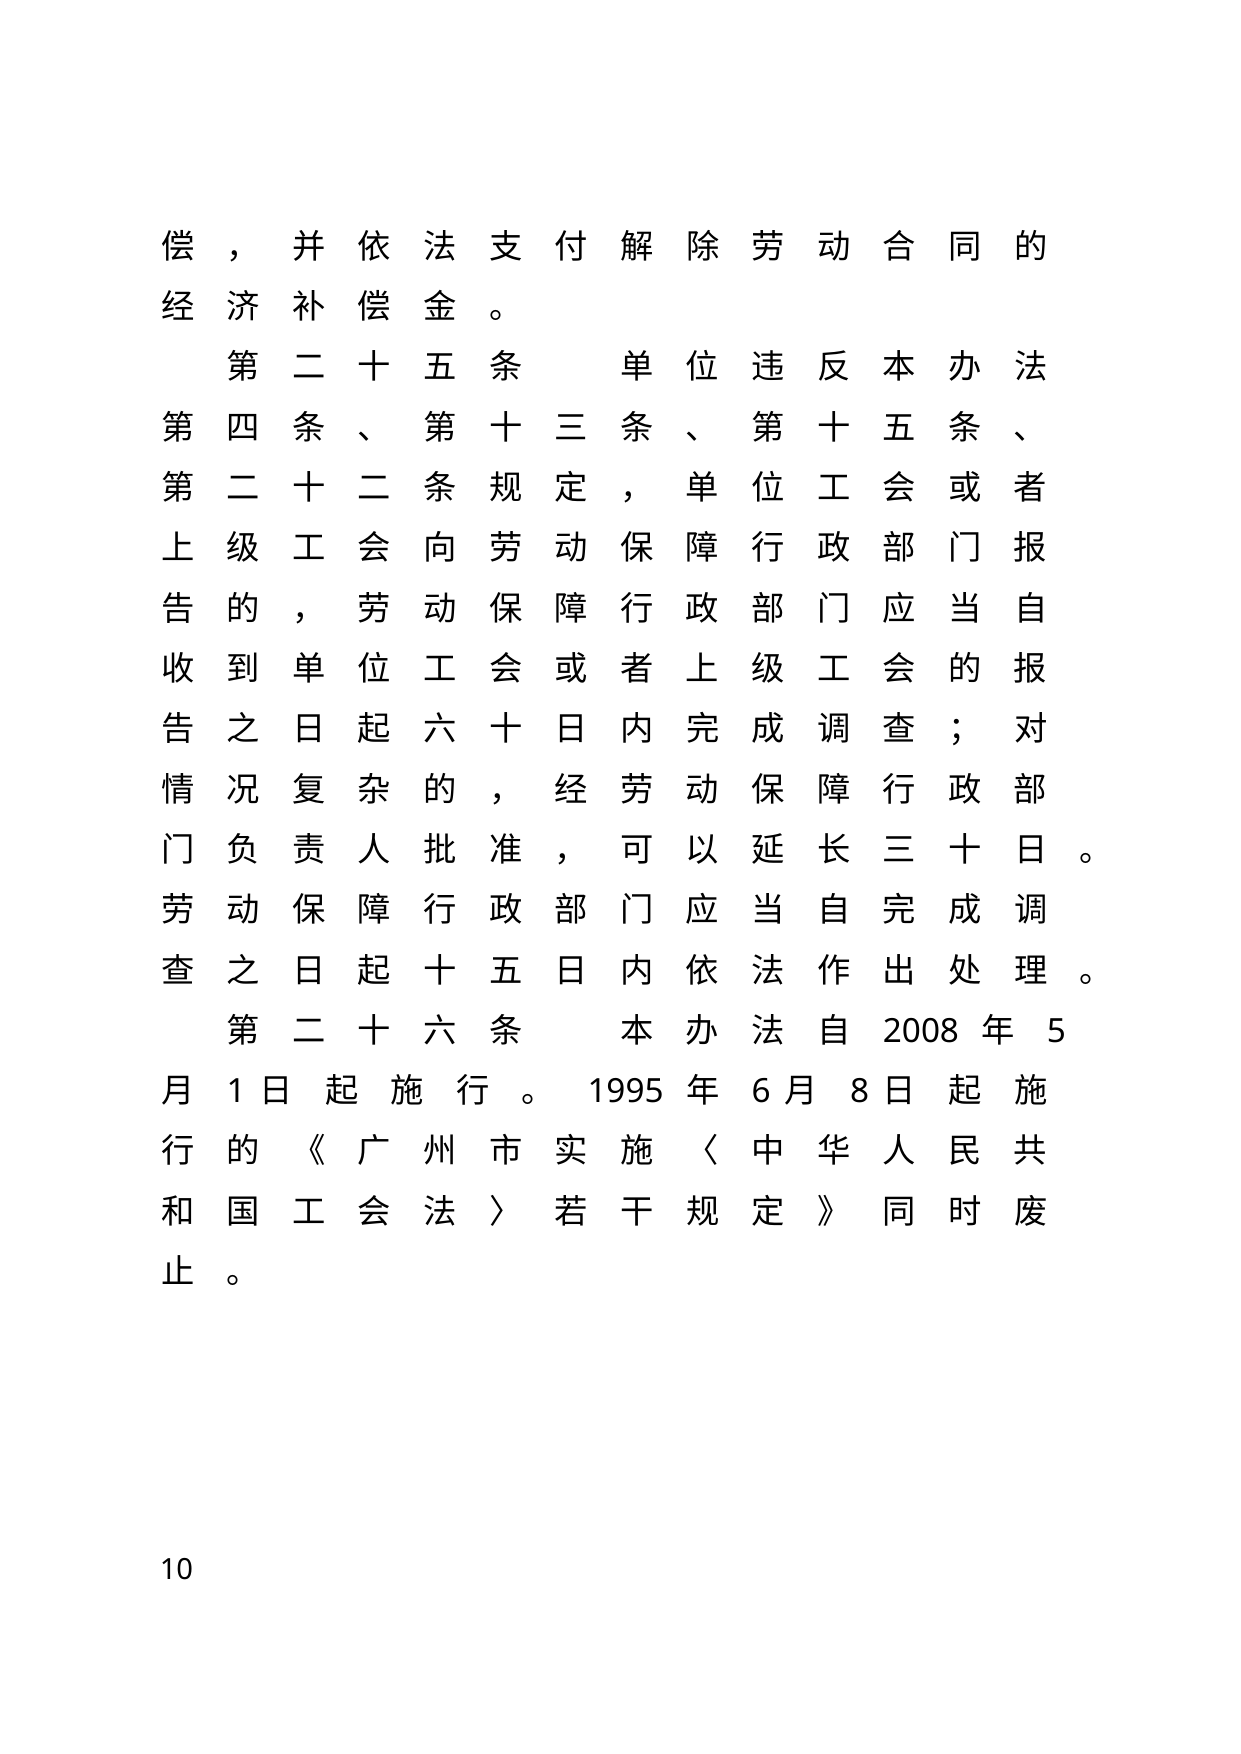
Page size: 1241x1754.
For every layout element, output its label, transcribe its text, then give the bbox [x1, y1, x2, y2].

text 第二十五条 单位违反本办法第四条、第十三条、第十五条、第二十二条规定，单位工会或者上级工会向劳动保障行政部门报告的，劳动保障行政部门应当自收到单位工会或者上级工会的报告之日起六十日内完成调查；对情况复杂的，经劳动保障行政部门负责人批准，可以延长三十日。劳动保障行政部门应当自完成调查之日起十五日内依法作出处理。 [161, 334, 1079, 998]
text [161, 213, 1079, 334]
text 第二十六条 本办法自2008年5月1日起施行。1995年6月8日起施行的《广州市实施〈中华人民共和国工会法〉若干规定》同时废止。 [161, 998, 1079, 1299]
